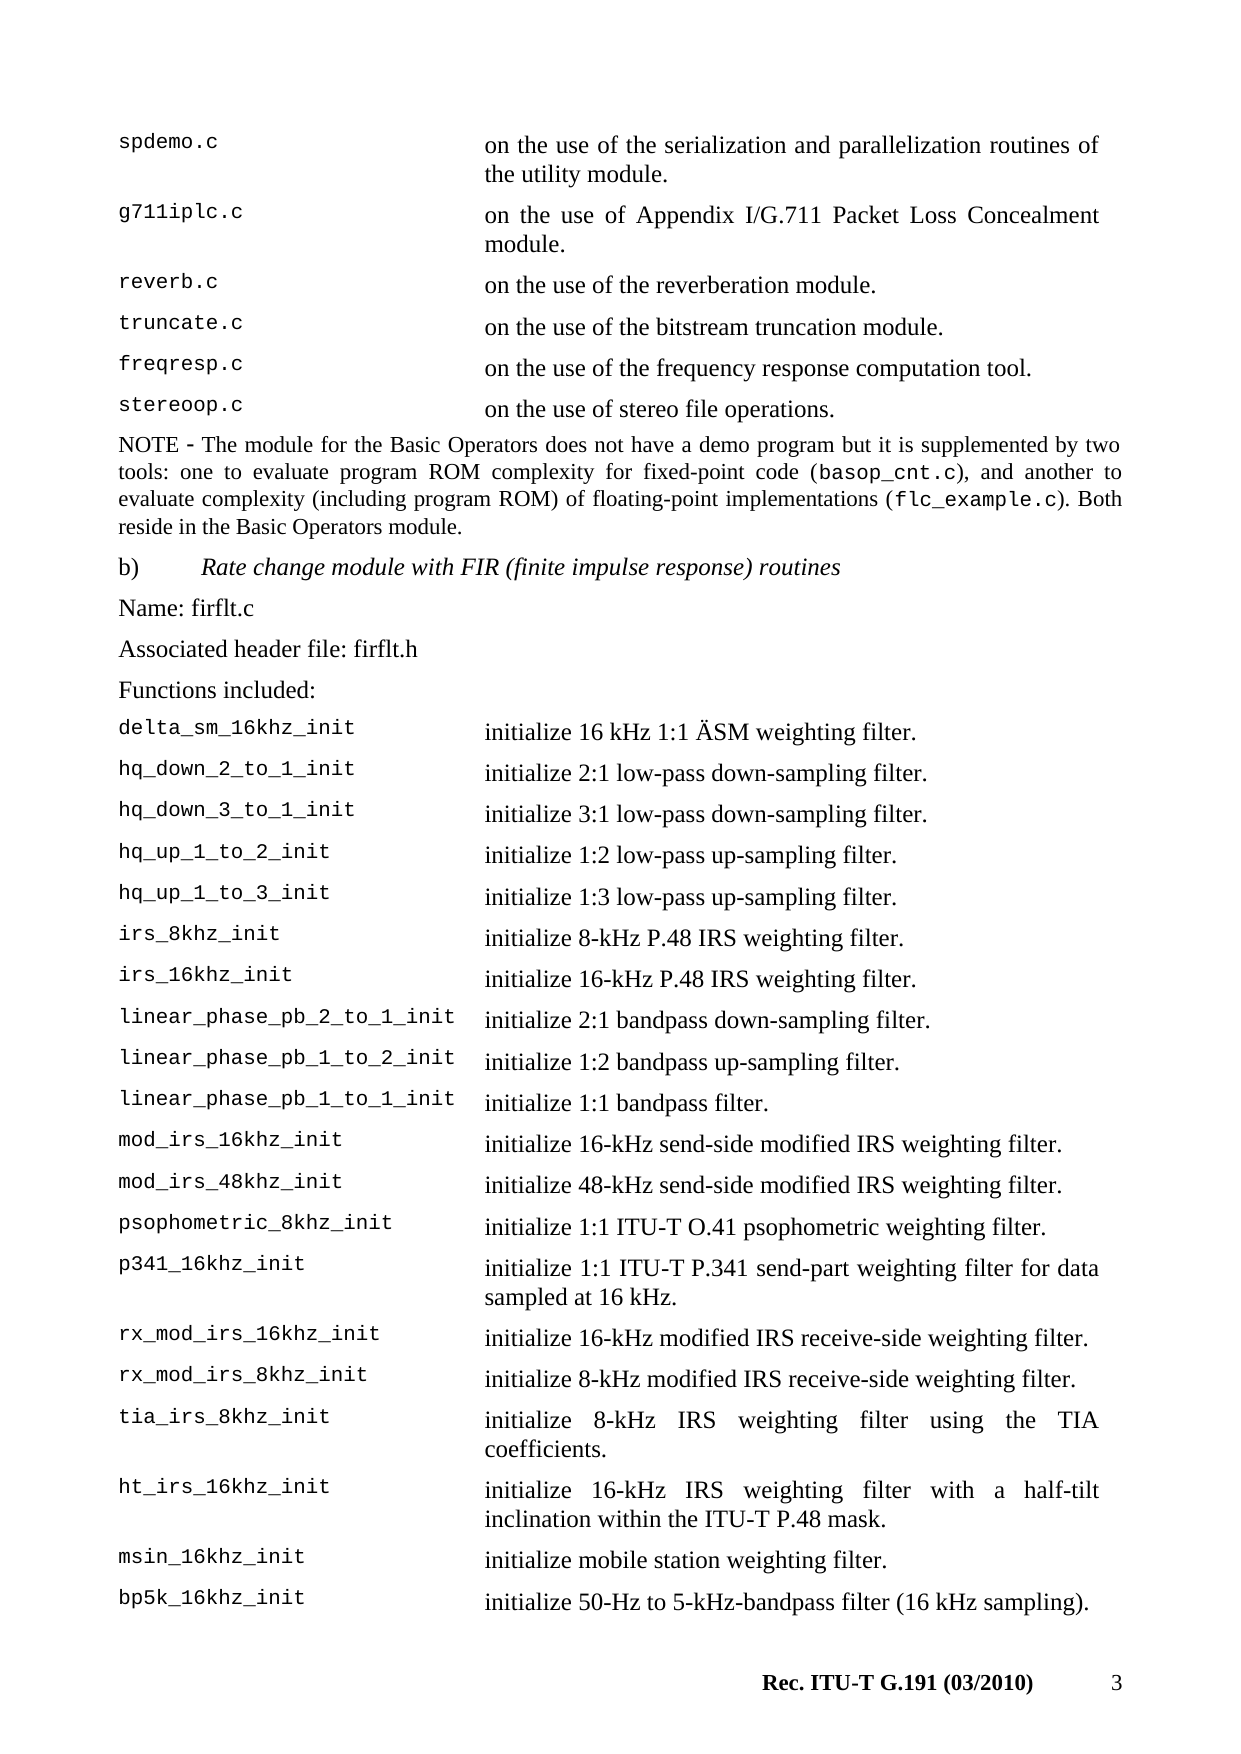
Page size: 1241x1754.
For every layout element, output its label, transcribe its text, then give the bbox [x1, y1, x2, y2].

table_cell initialize 16-kHz send-side modified IRS weighting filter. [473, 1117, 1111, 1158]
table_cell irs_16khz_init [107, 952, 473, 993]
table_cell linear_phase_pb_1_to_1_init [107, 1076, 473, 1117]
table_cell initialize 50-Hz to 5-kHz-bandpass filter (16 kHz sampling). [473, 1574, 1111, 1616]
table_cell hq_down_2_to_1_init [107, 746, 473, 787]
text b) Rate change module with FIR (finite impulse response) routines [118, 552, 1122, 581]
table_cell truncate.c [107, 299, 473, 341]
table_header delta_sm_16khz_init [107, 704, 473, 746]
table_cell mod_irs_48khz_init [107, 1158, 473, 1199]
table_cell msin_16khz_init [107, 1533, 473, 1574]
table_cell on the use of the bitstream truncation module. [473, 299, 1111, 341]
table_cell mod_irs_16khz_init [107, 1117, 473, 1158]
table_cell freqresp.c [107, 341, 473, 382]
table_cell on the use of the frequency response computation tool. [473, 341, 1111, 382]
table_cell initialize 1:1 ITU-T O.41 psophometric weighting filter. [473, 1199, 1111, 1241]
table_cell hq_up_1_to_3_init [107, 869, 473, 911]
table_cell psophometric_8khz_init [107, 1199, 473, 1241]
table_cell linear_phase_pb_1_to_2_init [107, 1034, 473, 1076]
table_cell spdemo.c [107, 118, 473, 188]
table_cell initialize 1:2 bandpass up-sampling filter. [473, 1034, 1111, 1076]
table_cell initialize 1:1 bandpass filter. [473, 1076, 1111, 1117]
table_cell linear_phase_pb_2_to_1_init [107, 993, 473, 1034]
table_cell initialize 1:2 low-pass up-sampling filter. [473, 828, 1111, 869]
table_cell initialize mobile station weighting filter. [473, 1533, 1111, 1574]
table_cell on the use of the serialization and parallelization routines of the utility module. [473, 118, 1111, 188]
table_cell initialize 1:1 ITU-T P.341 send-part weighting filter for data sampled at 16 kHz. [473, 1241, 1111, 1311]
table_cell stereoop.c [107, 382, 473, 423]
table_cell on the use of Appendix I/G.711 Packet Loss Concealment module. [473, 188, 1111, 258]
table_cell initialize 8-kHz modified IRS receive-side weighting filter. [473, 1352, 1111, 1393]
text Functions included: [118, 676, 1122, 704]
table_cell p341_16khz_init [107, 1241, 473, 1311]
text NOTE The module for the Basic Operators does not have a demo program but it is supplemented by two tools: one to evaluate program ROM complexity for fixed-point code (basop_cnt.c), and another to evaluate complexity (including program ROM) of floating-point implementations (flc_example.c). Both reside in the Basic Operators module. [118, 431, 1122, 539]
table_cell reverb.c [107, 258, 473, 299]
table_header initialize 16 kHz 1:1 ÄSM weighting filter. [473, 704, 1111, 746]
table_cell initialize 2:1 low-pass down-sampling filter. [473, 746, 1111, 787]
table_cell initialize 8-kHz IRS weighting filter using the TIA coefficients. [473, 1393, 1111, 1463]
table_cell hq_down_3_to_1_init [107, 787, 473, 828]
table_cell on the use of stereo file operations. [473, 382, 1111, 423]
table_cell bp5k_16khz_init [107, 1574, 473, 1616]
table_cell initialize 16-kHz modified IRS receive-side weighting filter. [473, 1311, 1111, 1352]
table_cell ht_irs_16khz_init [107, 1463, 473, 1533]
table_cell g711iplc.c [107, 188, 473, 258]
table_cell rx_mod_irs_16khz_init [107, 1311, 473, 1352]
table_cell hq_up_1_to_2_init [107, 828, 473, 869]
table_cell initialize 48-kHz send-side modified IRS weighting filter. [473, 1158, 1111, 1199]
table_cell initialize 8-kHz P.48 IRS weighting filter. [473, 911, 1111, 952]
table_cell initialize 1:3 low-pass up-sampling filter. [473, 869, 1111, 911]
table_cell initialize 16-kHz P.48 IRS weighting filter. [473, 952, 1111, 993]
text Name: firflt.c [118, 593, 1122, 622]
table_cell rx_mod_irs_8khz_init [107, 1352, 473, 1393]
table_cell tia_irs_8khz_init [107, 1393, 473, 1463]
table_cell irs_8khz_init [107, 911, 473, 952]
table_cell initialize 2:1 bandpass down-sampling filter. [473, 993, 1111, 1034]
table_cell on the use of the reverberation module. [473, 258, 1111, 299]
table_cell initialize 16-kHz IRS weighting filter with a half-tilt inclination within the ITU-T P.48 mask. [473, 1463, 1111, 1533]
text Associated header file: firflt.h [118, 634, 1122, 663]
table_cell initialize 3:1 low-pass down-sampling filter. [473, 787, 1111, 828]
